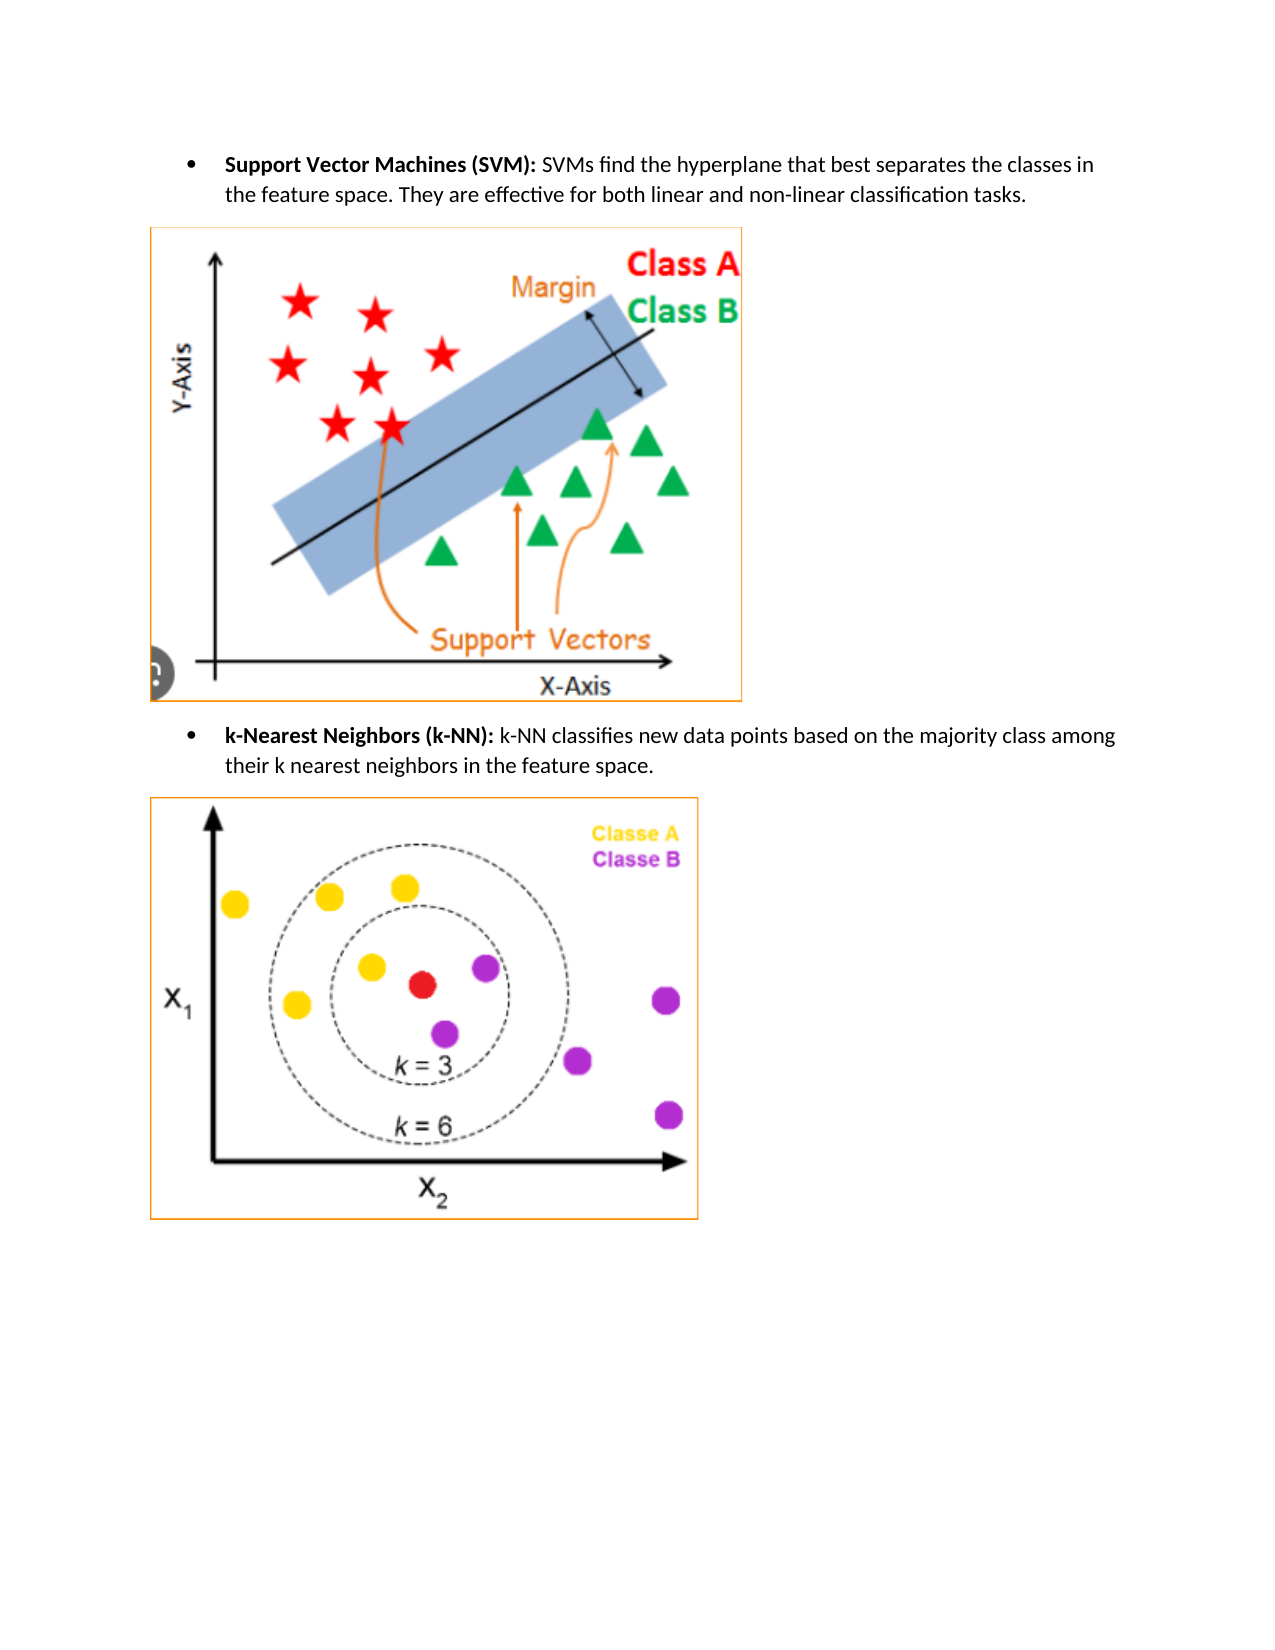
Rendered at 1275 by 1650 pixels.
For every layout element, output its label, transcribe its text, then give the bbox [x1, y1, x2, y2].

picture [150, 797, 699, 1220]
list Support Vector Machines (SVM): SVMs find the hyperplane that best separates the classes in the feature space. They are effective for both linear and non-linear classification tasks. [187, 150, 1125, 208]
picture [150, 227, 743, 702]
list k-Nearest Neighbors (k-NN): k-NN classifies new data points based on the majority class among their k nearest neighbors in the feature space. [187, 721, 1125, 779]
